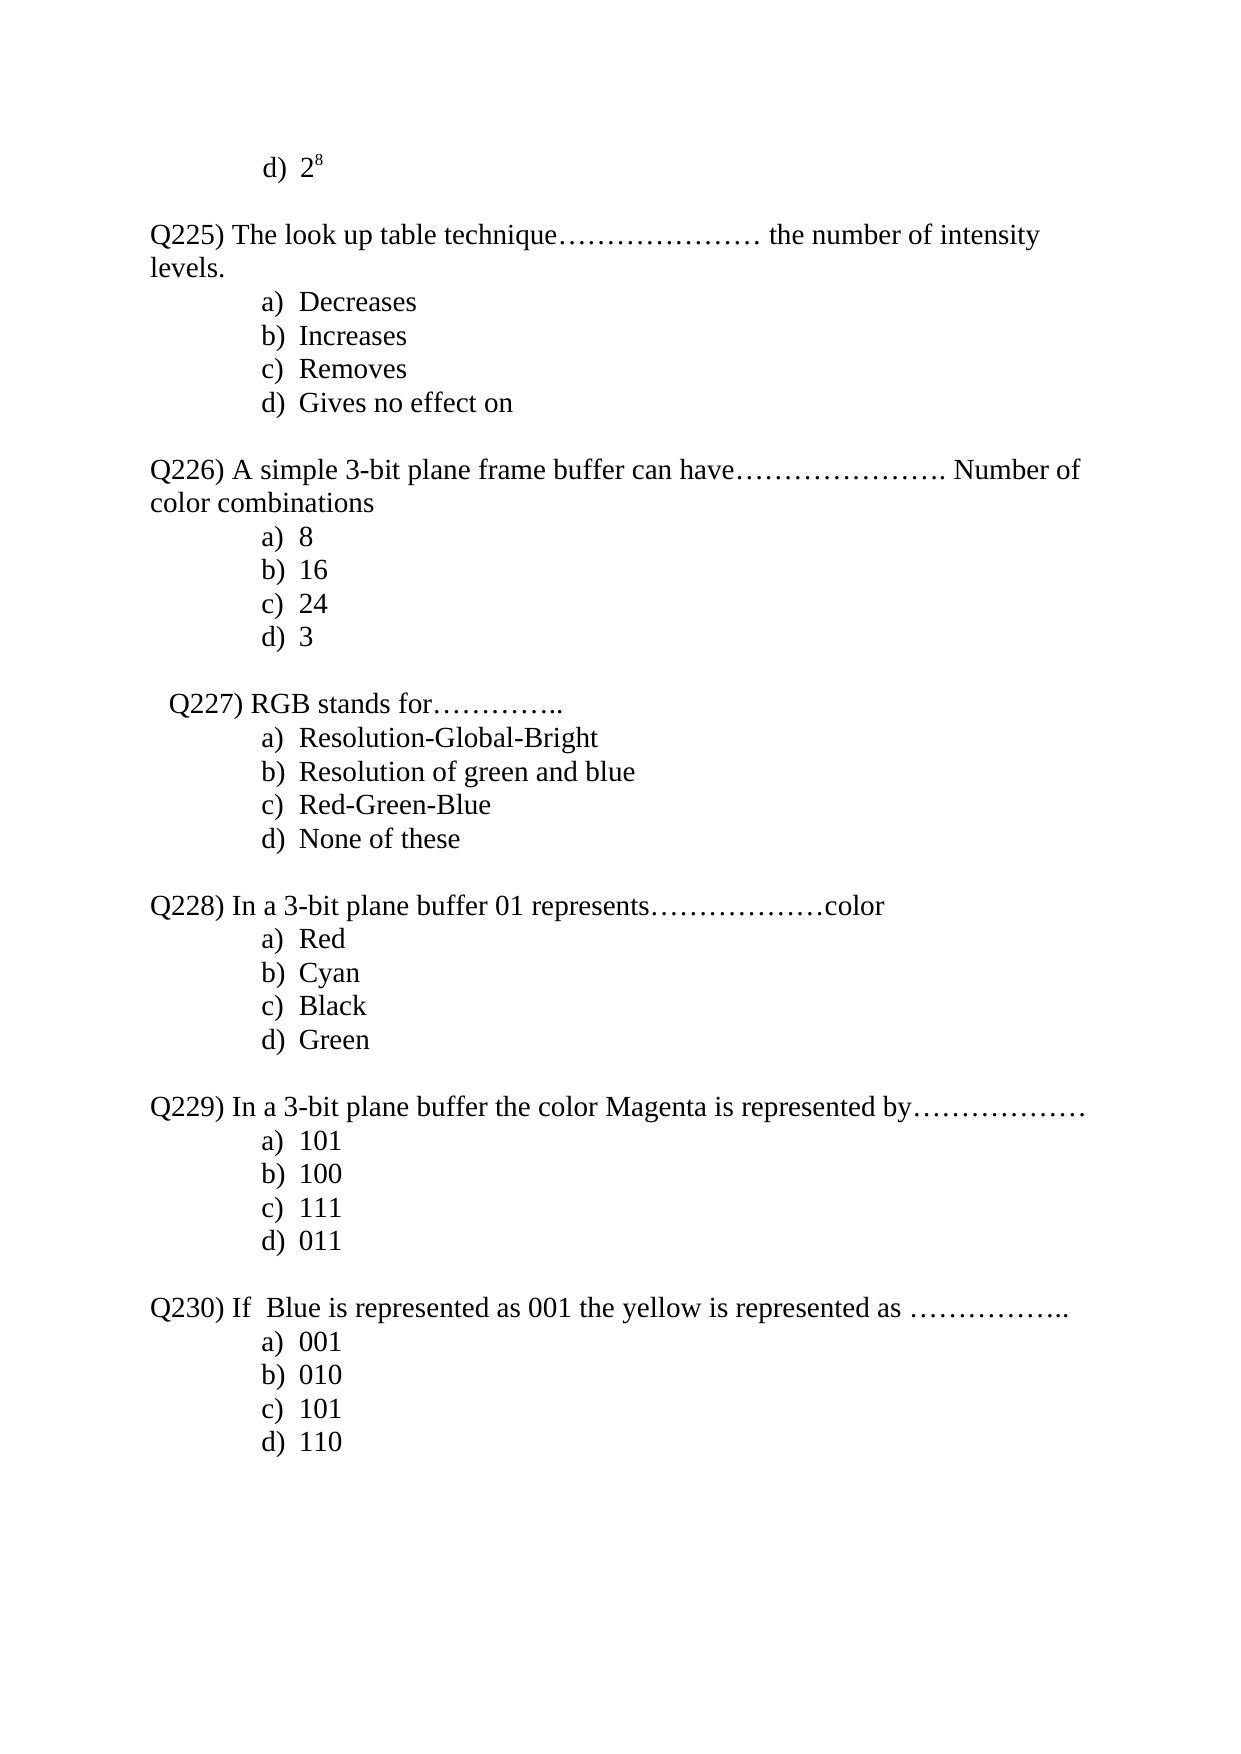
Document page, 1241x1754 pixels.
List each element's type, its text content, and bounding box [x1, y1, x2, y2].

list 110 [261, 1424, 1090, 1458]
list 011 [261, 1223, 1090, 1257]
list 100 [261, 1156, 1090, 1190]
list 28 [262, 150, 1090, 183]
list Gives no effect on [261, 385, 1090, 418]
list None of these [261, 821, 1090, 854]
text Q227) RGB stands for………….. [169, 687, 1090, 720]
text Q230) If Blue is represented as 001 the yellow is represented as …………….. [150, 1290, 1090, 1324]
list Resolution-Global-Bright [261, 720, 1090, 754]
list Removes [261, 351, 1090, 385]
list Decreases [261, 284, 1090, 318]
list Cyan [261, 955, 1090, 988]
list 16 [261, 552, 1090, 586]
list Red-Green-Blue [261, 787, 1090, 821]
text Q226) A simple 3-bit plane frame buffer can have…………………. Number of color combinations [150, 452, 1090, 519]
list 24 [261, 586, 1090, 619]
list 101 [261, 1391, 1090, 1424]
list 8 [261, 519, 1090, 552]
list 111 [261, 1190, 1090, 1223]
text Q225) The look up table technique………………… the number of intensity levels. [150, 217, 1090, 284]
list 001 [261, 1324, 1090, 1357]
list 010 [261, 1357, 1090, 1391]
list Resolution of green and blue [261, 754, 1090, 787]
list Increases [261, 318, 1090, 351]
list 3 [261, 619, 1090, 653]
text Q229) In a 3-bit plane buffer the color Magenta is represented by……………… [150, 1089, 1090, 1123]
list Red [261, 921, 1090, 955]
list Black [261, 988, 1090, 1022]
text Q228) In a 3-bit plane buffer 01 represents………………color [150, 888, 1090, 921]
list Green [261, 1022, 1090, 1056]
list 101 [261, 1123, 1090, 1156]
